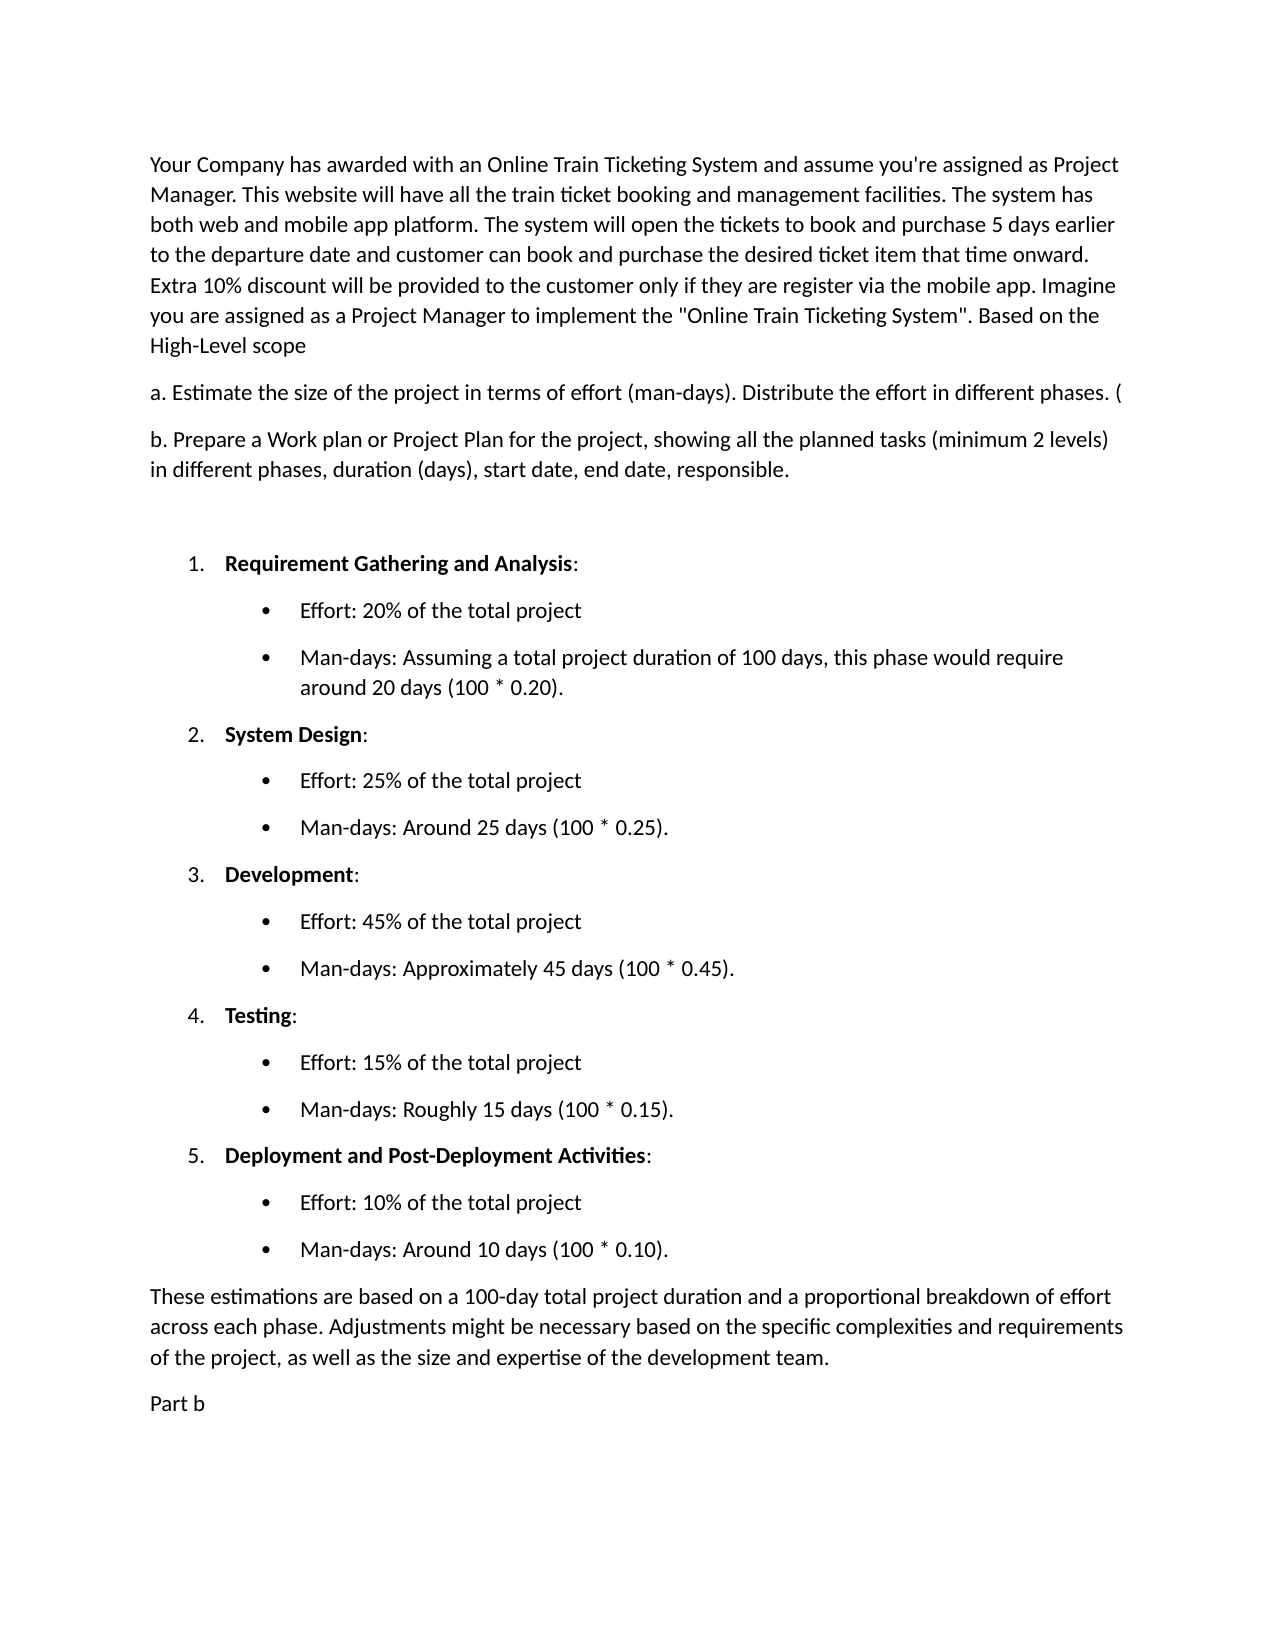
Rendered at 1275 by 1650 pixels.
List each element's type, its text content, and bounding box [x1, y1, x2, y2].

list Man-days: Approximately 45 days (100 * 0.45). [262, 954, 1125, 982]
list Effort: 20% of the total project [262, 596, 1125, 624]
list Man-days: Around 10 days (100 * 0.10). [262, 1235, 1125, 1263]
list Development: [187, 860, 1125, 888]
list Effort: 15% of the total project [262, 1048, 1125, 1076]
list Man-days: Around 25 days (100 * 0.25). [262, 813, 1125, 842]
text b. Prepare a Work plan or Project Plan for the project, showing all the planned tasks (minimum 2 levels) in different phases, duration (days), start date, end date, responsible. [150, 425, 1125, 483]
list Requirement Gathering and Analysis: [187, 549, 1125, 577]
text a. Estimate the size of the project in terms of effort (man-days). Distribute the effort in different phases. ( [150, 378, 1125, 406]
list Man-days: Assuming a total project duration of 100 days, this phase would require around 20 days (100 * 0.20). [262, 643, 1125, 701]
list Deployment and Post-Deployment Activities: [187, 1142, 1125, 1170]
list Effort: 10% of the total project [262, 1188, 1125, 1217]
list System Design: [187, 720, 1125, 748]
text Part b [150, 1389, 1125, 1418]
text These estimations are based on a 100-day total project duration and a proportional breakdown of effort across each phase. Adjustments might be necessary based on the specific complexities and requirements of the project, as well as the size and expertise of the development team. [150, 1282, 1125, 1371]
list Effort: 45% of the total project [262, 907, 1125, 935]
list Testing: [187, 1001, 1125, 1029]
text Your Company has awarded with an Online Train Ticketing System and assume you're assigned as Project Manager. This website will have all the train ticket booking and management facilities. The system has both web and mobile app platform. The system will open the tickets to book and purchase 5 days earlier to the departure date and customer can book and purchase the desired ticket item that time onward. Extra 10% discount will be provided to the customer only if they are register via the mobile app. Imagine you are assigned as a Project Manager to implement the "Online Train Ticketing System". Based on the High-Level scope [150, 150, 1125, 359]
list Effort: 25% of the total project [262, 767, 1125, 795]
list Man-days: Roughly 15 days (100 * 0.15). [262, 1095, 1125, 1123]
